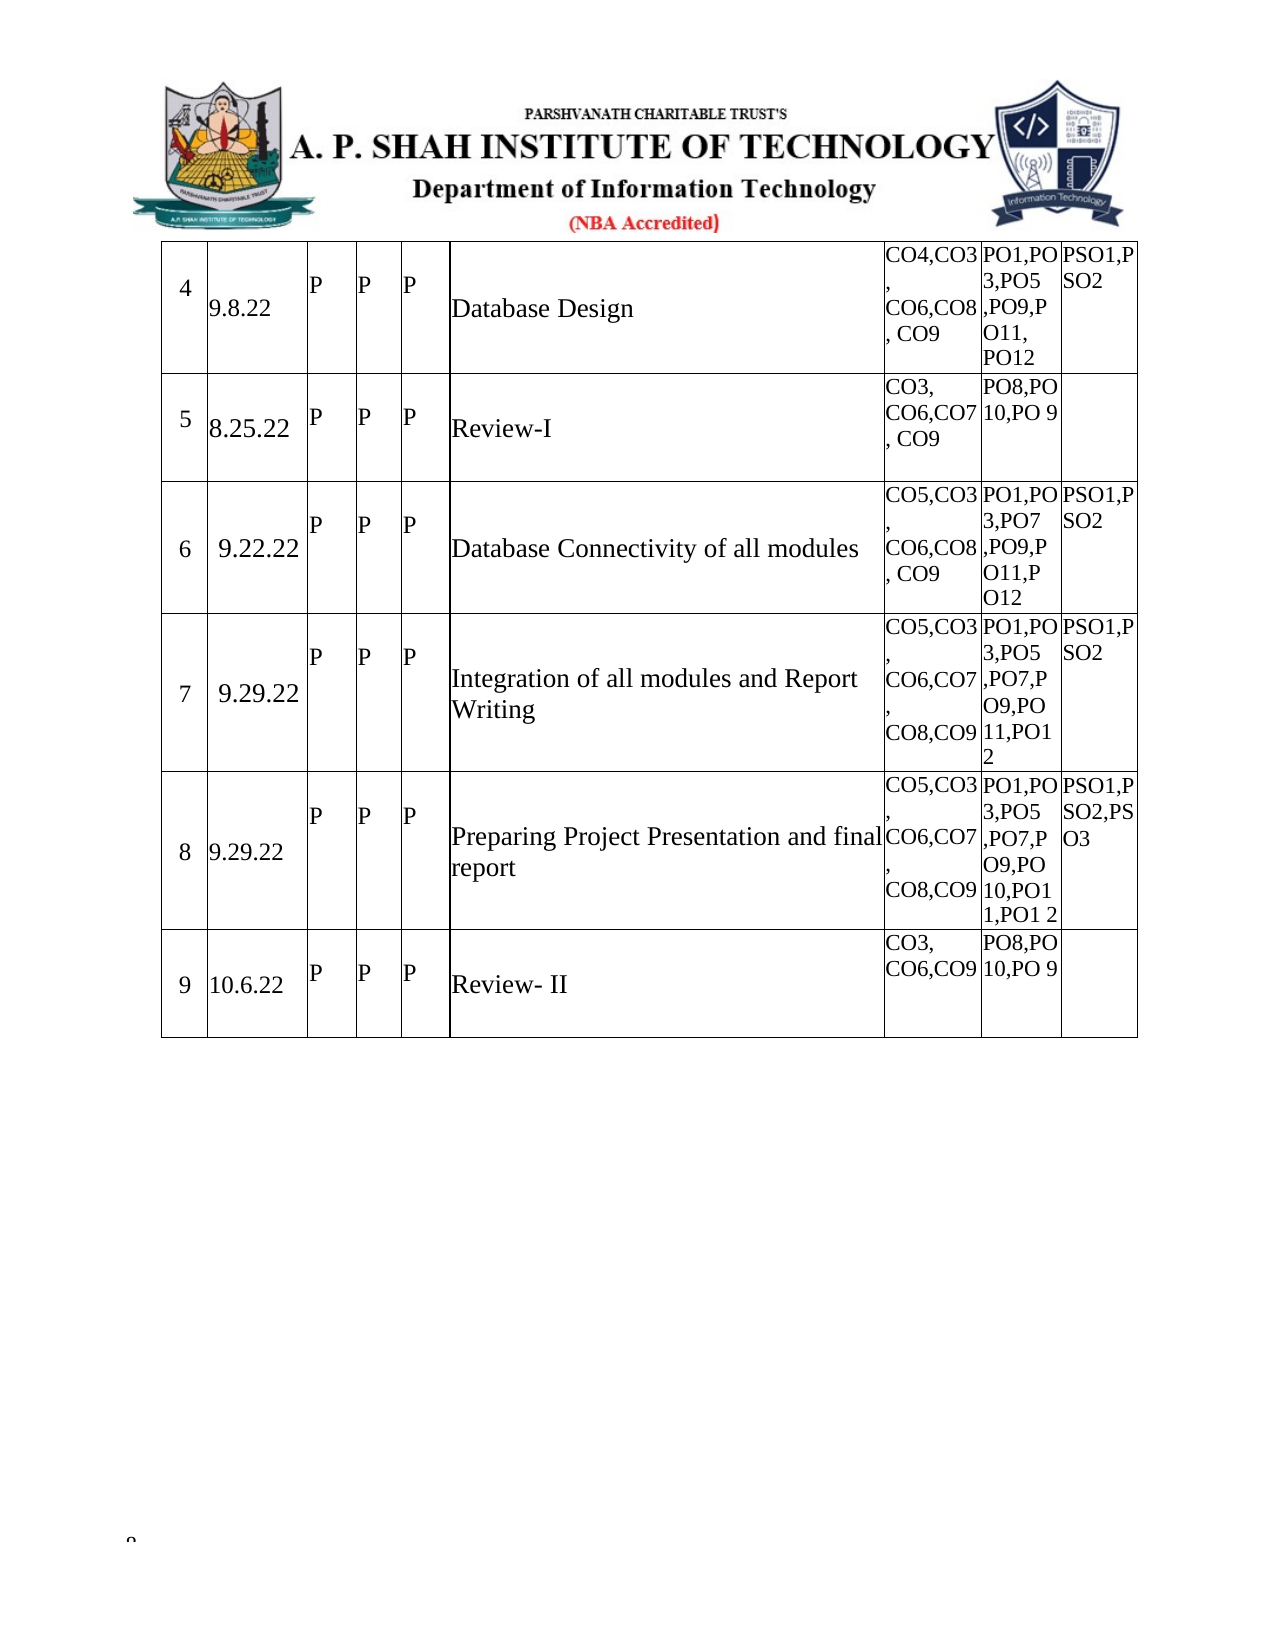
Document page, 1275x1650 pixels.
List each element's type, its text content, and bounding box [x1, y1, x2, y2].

table_cell PO1,PO 3,PO5 ,PO7,P O9,PO 10,PO1 1,PO1 2 [982, 772, 1061, 929]
table_header P [308, 242, 356, 372]
table_cell Review-I [451, 374, 884, 481]
table_cell P [402, 930, 449, 1037]
table_cell P [357, 482, 401, 613]
table_cell PSO1,P SO2,PS O3 [1062, 772, 1137, 929]
table_cell 9.29.22 [208, 614, 307, 771]
table_header PO1,PO 3,PO5 ,PO9,P O11, PO12 [982, 242, 1061, 372]
table_cell 9.22.22 [208, 482, 307, 613]
table_cell P [308, 614, 356, 771]
table_cell 5 [162, 374, 207, 481]
table_header 4 [162, 242, 207, 372]
table_cell P [308, 772, 356, 929]
table_cell 7 [162, 614, 207, 771]
table_cell PSO1,P SO2 [1062, 614, 1137, 771]
table_cell 10.6.22 [208, 930, 307, 1037]
table_cell CO5,CO3 , CO6,CO7 , CO8,CO9 [885, 614, 981, 771]
table_cell [1062, 374, 1137, 481]
table_cell Review- II [451, 930, 884, 1037]
table_header Database Design [451, 242, 884, 372]
table_cell PO1,PO 3,PO5 ,PO7,P O9,PO 11,PO1 2 [982, 614, 1061, 771]
table_cell CO5,CO3 , CO6,CO8 , CO9 [885, 482, 981, 613]
table_cell [1062, 930, 1137, 1037]
table_cell CO5,CO3 , CO6,CO7 , CO8,CO9 [885, 772, 981, 929]
table_cell Preparing Project Presentation and final report [451, 772, 884, 929]
table_cell P [357, 930, 401, 1037]
table_cell P [308, 930, 356, 1037]
table_cell 9.29.22 [208, 772, 307, 929]
table_cell 8.25.22 [208, 374, 307, 481]
table_cell P [357, 374, 401, 481]
table_cell P [402, 374, 449, 481]
table_cell P [308, 482, 356, 613]
table_cell P [402, 772, 449, 929]
table_cell 9 [162, 930, 207, 1037]
table_header P [402, 242, 449, 372]
table_cell Integration of all modules and Report Writing [451, 614, 884, 771]
table_cell CO3, CO6,CO7 , CO9 [885, 374, 981, 481]
table_cell 6 [162, 482, 207, 613]
table_header P [357, 242, 401, 372]
table_cell P [357, 772, 401, 929]
table_cell PO1,PO 3,PO7 ,PO9,P O11,P O12 [982, 482, 1061, 613]
table_cell P [357, 614, 401, 771]
table_cell PO8,PO 10,PO 9 [982, 930, 1061, 1037]
table_header 9.8.22 [208, 242, 307, 372]
table_cell PSO1,P SO2 [1062, 482, 1137, 613]
table_header PSO1,P SO2 [1062, 242, 1137, 372]
table_header CO4,CO3 , CO6,CO8 , CO9 [885, 242, 981, 372]
picture [132, 79, 1125, 233]
table_cell P [308, 374, 356, 481]
table_cell CO3, CO6,CO9 [885, 930, 981, 1037]
table_cell P [402, 482, 449, 613]
table_cell P [402, 614, 449, 771]
table_cell Database Connectivity of all modules [451, 482, 884, 613]
table_cell PO8,PO 10,PO 9 [982, 374, 1061, 481]
table_cell 8 [162, 772, 207, 929]
